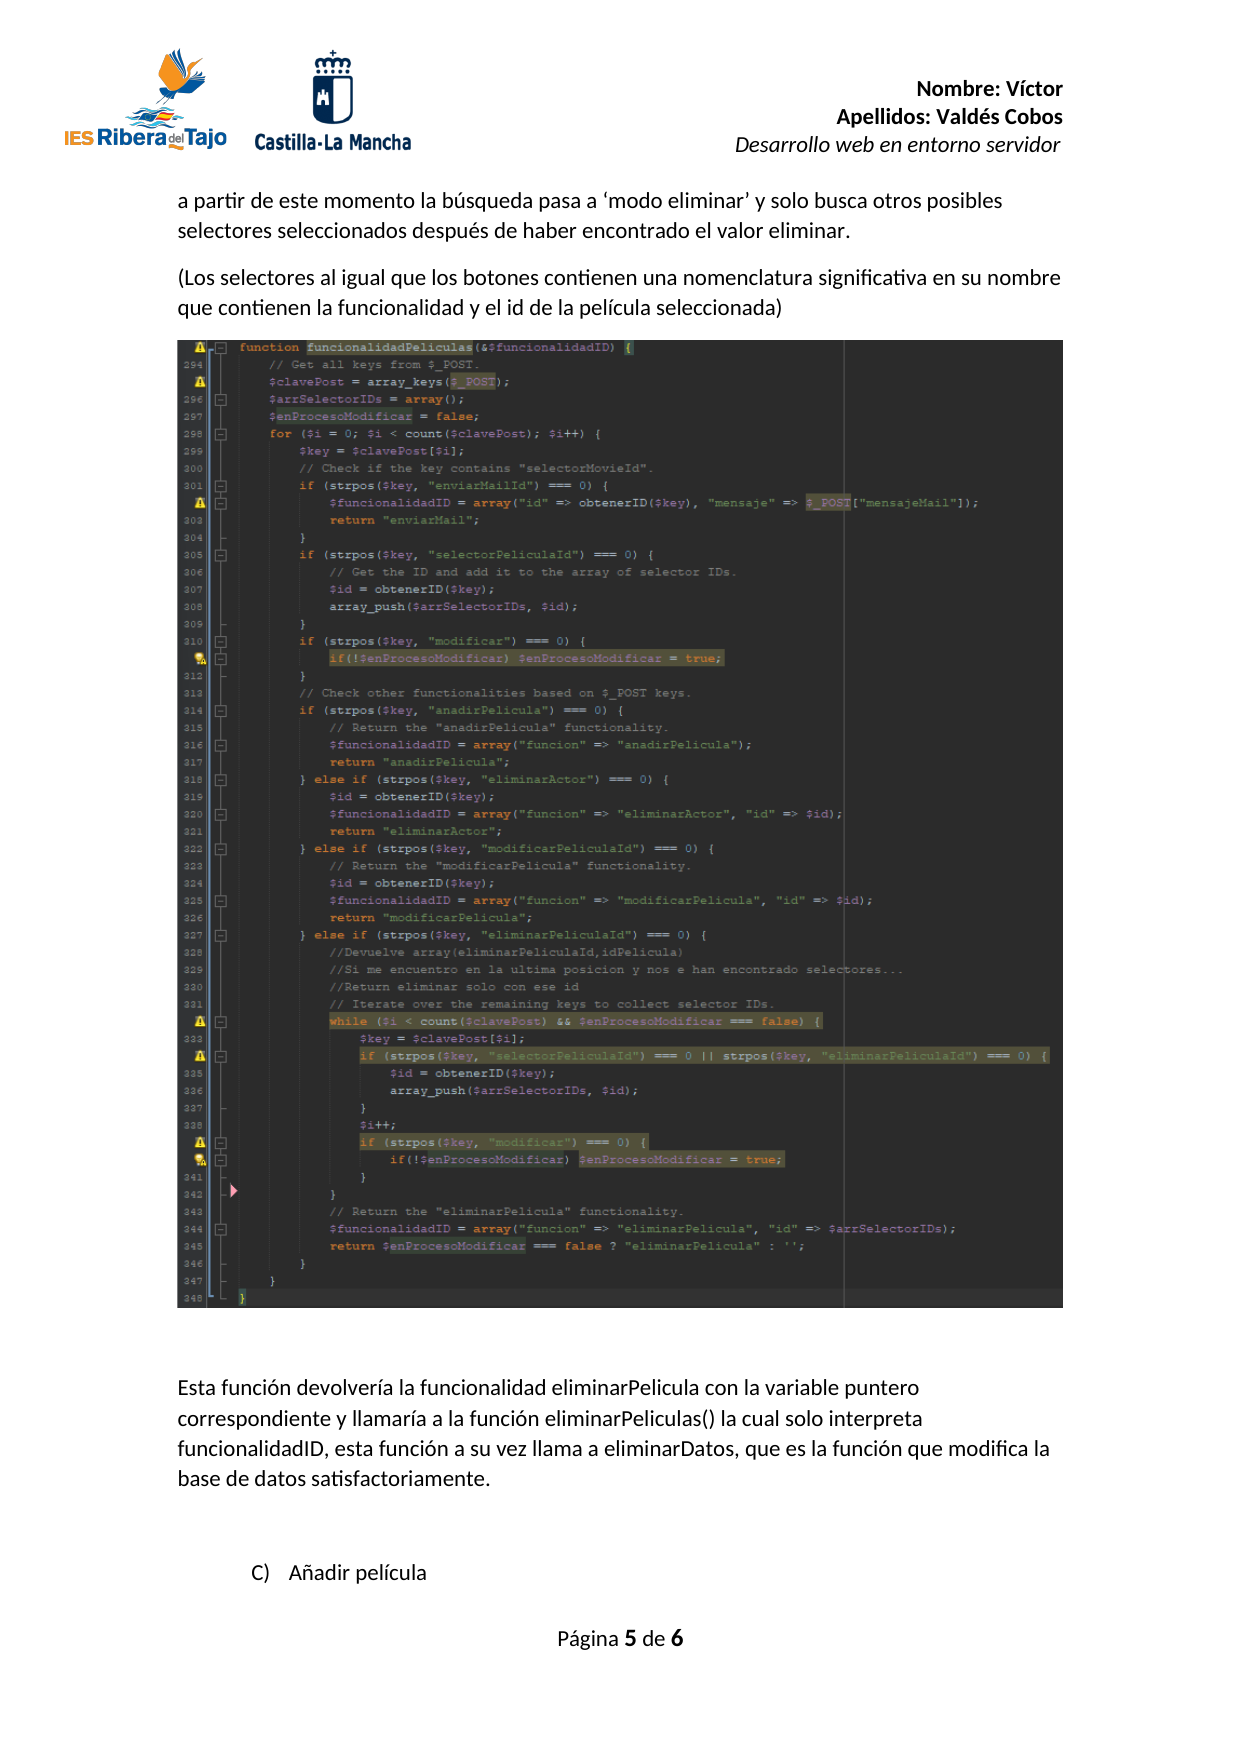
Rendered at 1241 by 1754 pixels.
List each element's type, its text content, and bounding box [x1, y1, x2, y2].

picture [233, 37, 432, 167]
picture [177, 340, 1063, 1308]
list Añadir película [251, 1558, 1063, 1586]
picture [65, 48, 227, 151]
text (Los selectores al igual que los botones contienen una nomenclatura significativa en su nombre que contienen la funcionalidad y el id de la película seleccionada) [177, 263, 1063, 321]
text Esta función devolvería la funcionalidad eliminarPelicula con la variable puntero correspondiente y llamaría a la función eliminarPeliculas() la cual solo interpreta funcionalidadID, esta función a su vez llama a eliminarDatos, que es la función que modifica la base de datos satisfactoriamente. [177, 1373, 1063, 1492]
